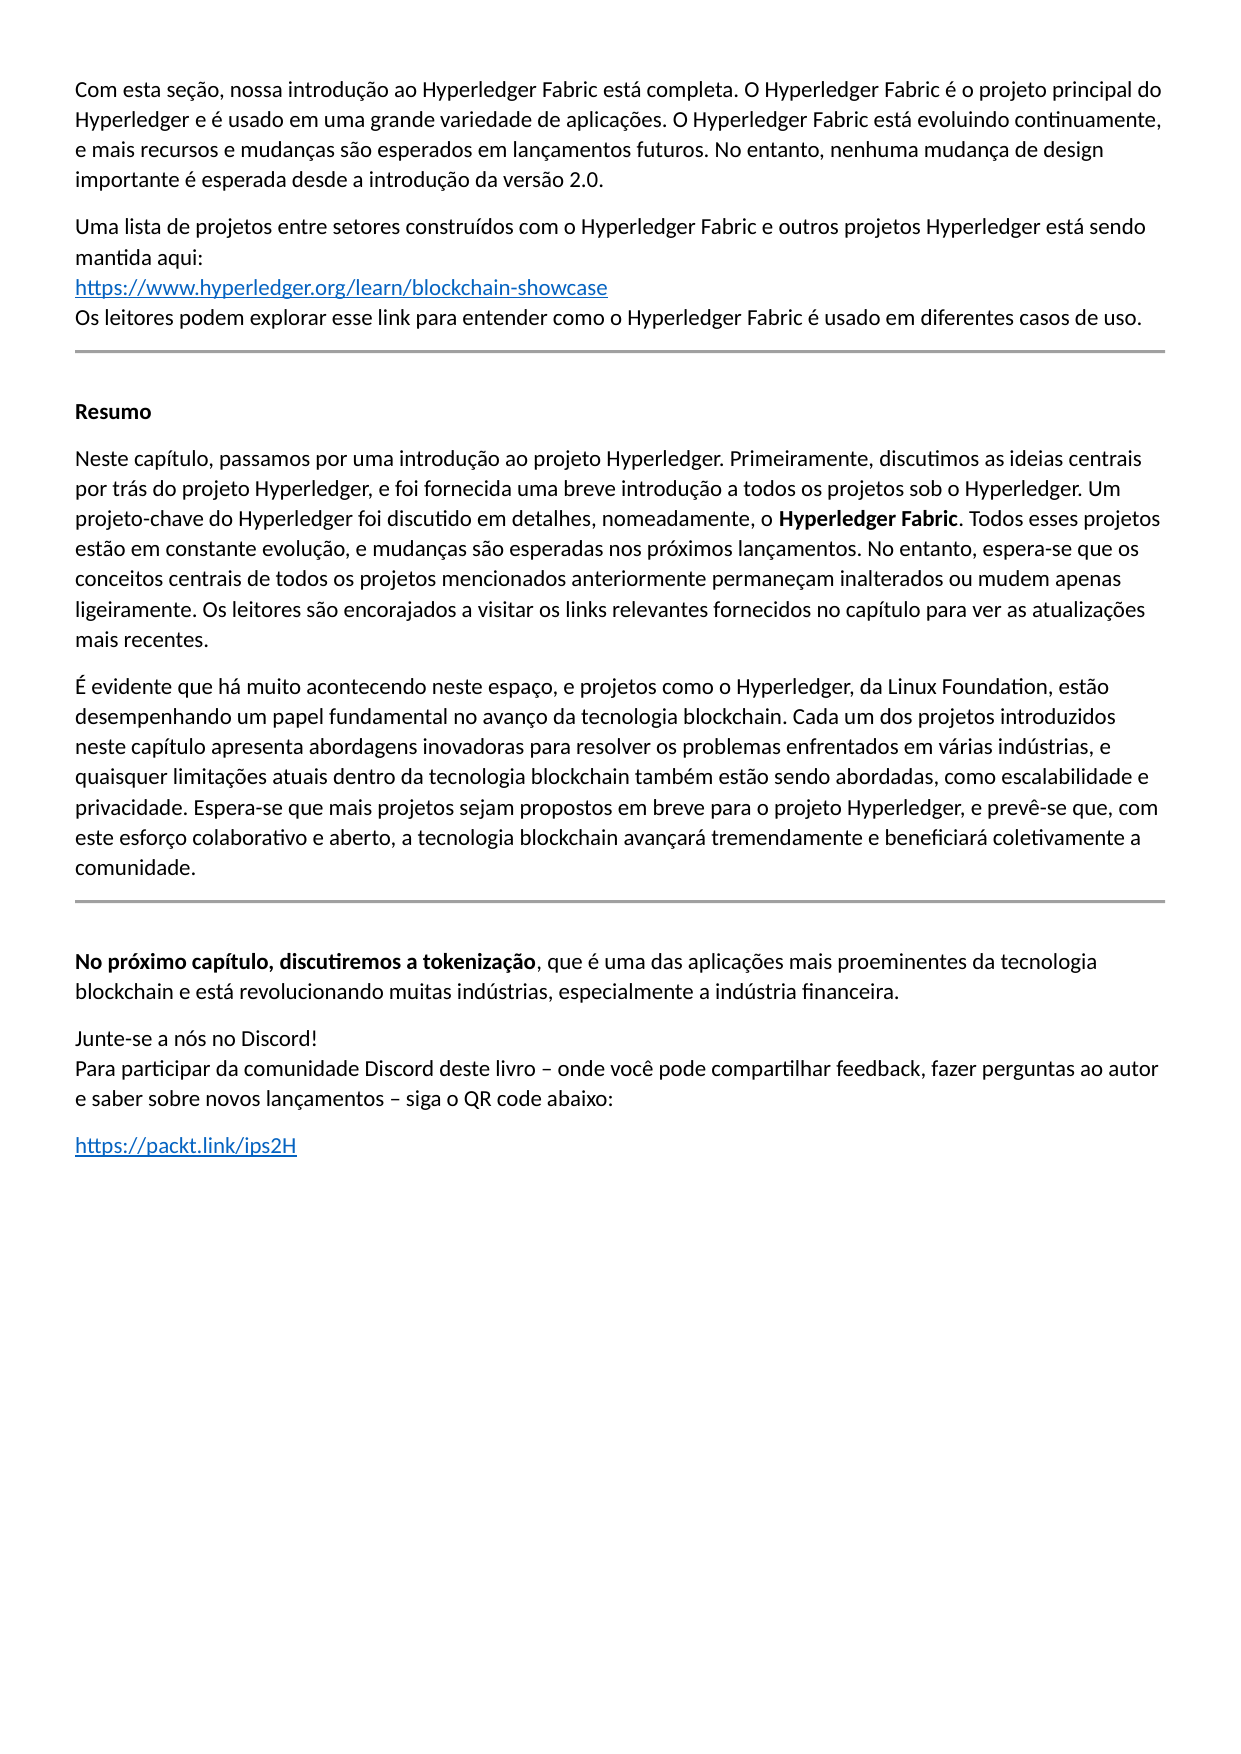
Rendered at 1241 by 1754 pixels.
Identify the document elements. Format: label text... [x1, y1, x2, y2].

text Uma lista de projetos entre setores construídos com o Hyperledger Fabric e outros projetos Hyperledger está sendo mantida aqui: https://www.hyperledger.org/learn/blockchain-showcase Os leitores podem explorar esse link para entender como o Hyperledger Fabric é usado em diferentes casos de uso. [75, 212, 1165, 331]
text Com esta seção, nossa introdução ao Hyperledger Fabric está completa. O Hyperledger Fabric é o projeto principal do Hyperledger e é usado em uma grande variedade de aplicações. O Hyperledger Fabric está evoluindo continuamente, e mais recursos e mudanças são esperados em lançamentos futuros. No entanto, nenhuma mudança de design importante é esperada desde a introdução da versão 2.0. [75, 75, 1165, 194]
text É evidente que há muito acontecendo neste espaço, e projetos como o Hyperledger, da Linux Foundation, estão desempenhando um papel fundamental no avanço da tecnologia blockchain. Cada um dos projetos introduzidos neste capítulo apresenta abordagens inovadoras para resolver os problemas enfrentados em várias indústrias, e quaisquer limitações atuais dentro da tecnologia blockchain também estão sendo abordadas, como escalabilidade e privacidade. Espera-se que mais projetos sejam propostos em breve para o projeto Hyperledger, e prevê-se que, com este esforço colaborativo e aberto, a tecnologia blockchain avançará tremendamente e beneficiará coletivamente a comunidade. [75, 672, 1165, 881]
text Resumo [75, 397, 1165, 425]
text No próximo capítulo, discutiremos a tokenização, que é uma das aplicações mais proeminentes da tecnologia blockchain e está revolucionando muitas indústrias, especialmente a indústria financeira. [75, 947, 1165, 1005]
text Junte-se a nós no Discord! Para participar da comunidade Discord deste livro – onde você pode compartilhar feedback, fazer perguntas ao autor e saber sobre novos lançamentos – siga o QR code abaixo: [75, 1024, 1165, 1112]
text https://packt.link/ips2H [75, 1131, 1165, 1159]
text Neste capítulo, passamos por uma introdução ao projeto Hyperledger. Primeiramente, discutimos as ideias centrais por trás do projeto Hyperledger, e foi fornecida uma breve introdução a todos os projetos sob o Hyperledger. Um projeto-chave do Hyperledger foi discutido em detalhes, nomeadamente, o Hyperledger Fabric. Todos esses projetos estão em constante evolução, e mudanças são esperadas nos próximos lançamentos. No entanto, espera-se que os conceitos centrais de todos os projetos mencionados anteriormente permaneçam inalterados ou mudem apenas ligeiramente. Os leitores são encorajados a visitar os links relevantes fornecidos no capítulo para ver as atualizações mais recentes. [75, 444, 1165, 653]
